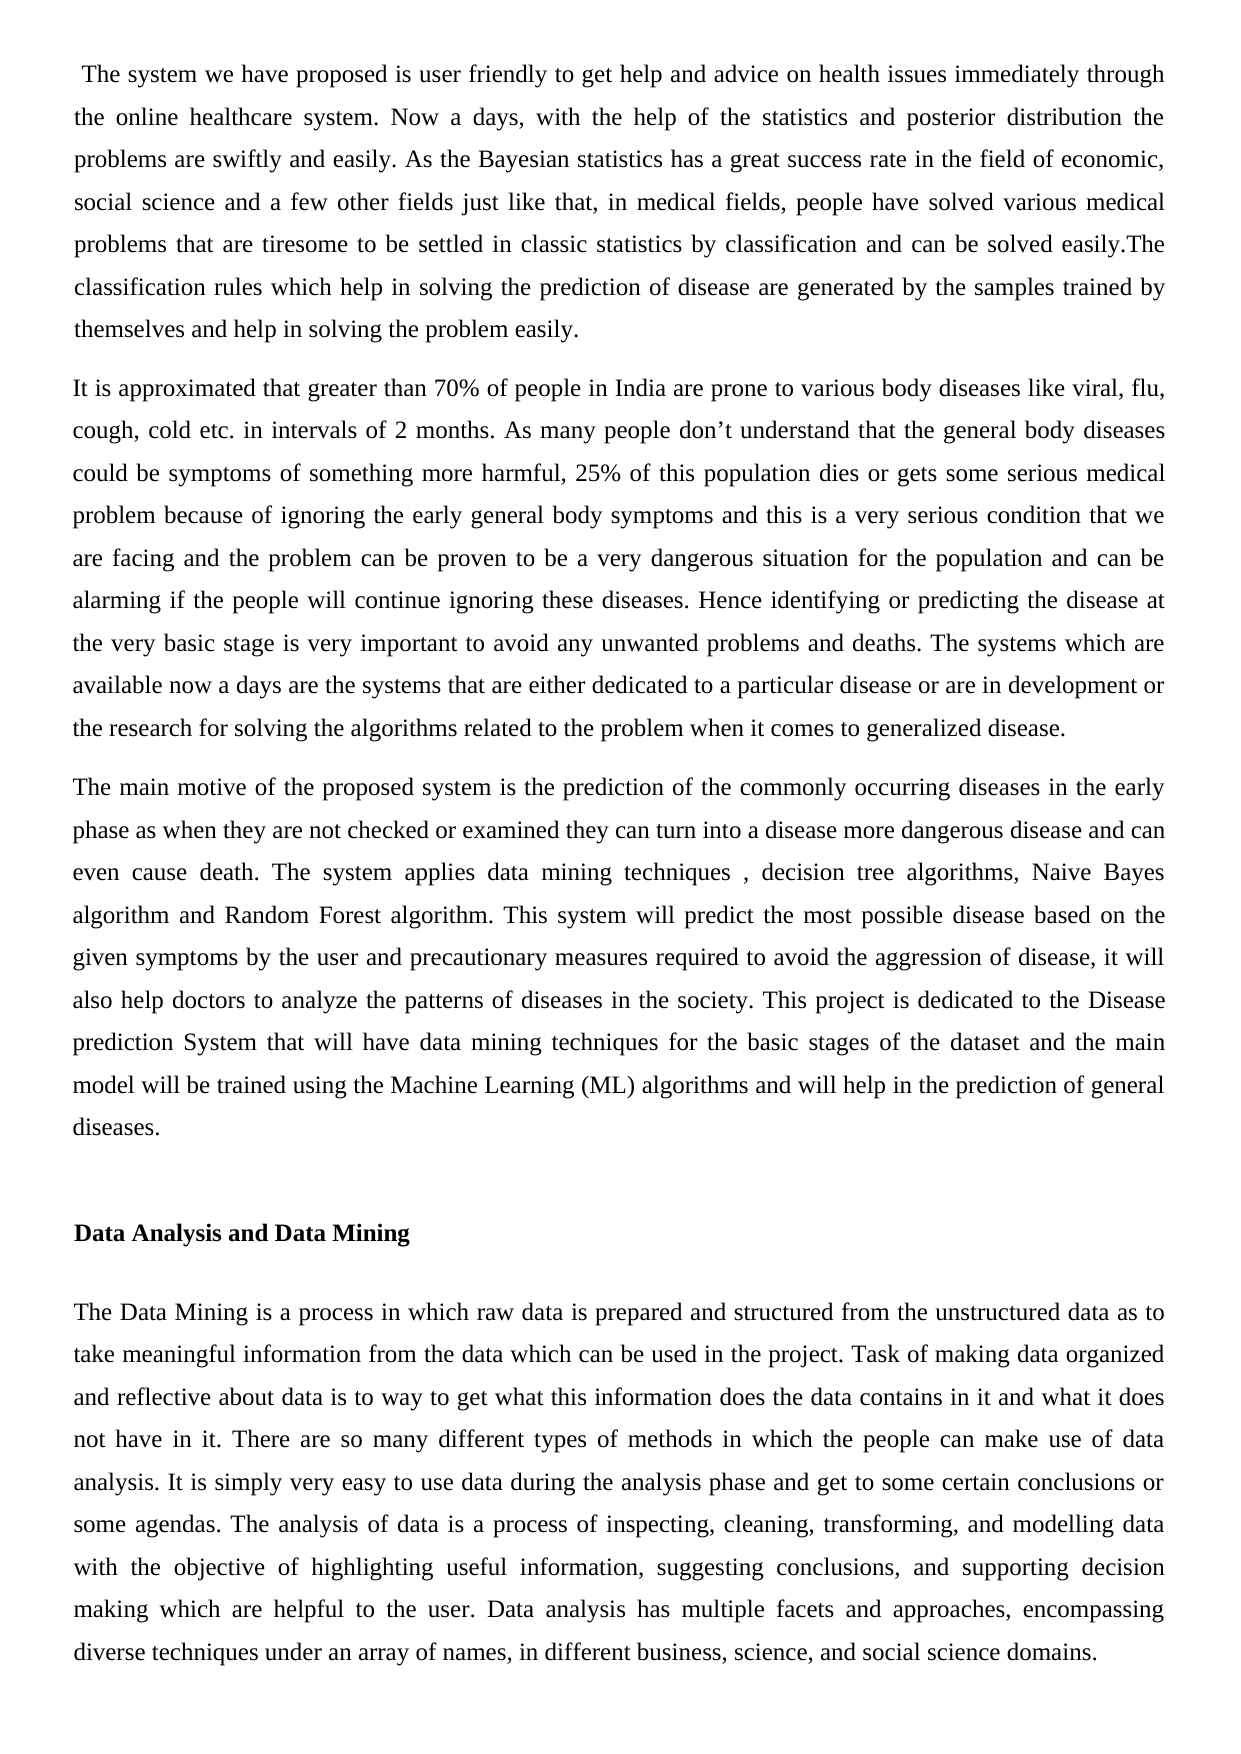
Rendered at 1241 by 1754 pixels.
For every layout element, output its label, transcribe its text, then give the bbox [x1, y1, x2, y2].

text The main motive of the proposed system is the prediction of the commonly occurring diseases in the early phase as when they are not checked or examined they can turn into a disease more dangerous disease and can even cause death. The system applies data mining techniques , decision tree algorithms, Naive Bayes algorithm and Random Forest algorithm. This system will predict the most possible disease based on the given symptoms by the user and precautionary measures required to avoid the aggression of disease, it will also help doctors to analyze the patterns of diseases in the society. This project is dedicated to the Disease prediction System that will have data mining techniques for the basic stages of the dataset and the main model will be trained using the Machine Learning (ML) algorithms and will help in the prediction of general diseases. [72, 772, 1166, 1141]
text The Data Mining is a process in which raw data is prepared and structured from the unstructured data as to take meaningful information from the data which can be used in the project. Task of making data organized and reflective about data is to way to get what this information does the data contains in it and what it does not have in it. There are so many different types of methods in which the people can make use of data analysis. It is simply very easy to use data during the analysis phase and get to some certain conclusions or some agendas. The analysis of data is a process of inspecting, cleaning, transforming, and modelling data with the objective of highlighting useful information, suggesting conclusions, and supporting decision making which are helpful to the user. Data analysis has multiple facets and approaches, encompassing diverse techniques under an array of names, in different business, science, and social science domains. [73, 1297, 1166, 1666]
subtitle Data Analysis and Data Mining [74, 1218, 1166, 1247]
text The system we have proposed is user friendly to get help and advice on health issues immediately through the online healthcare system. Now a days, with the help of the statistics and posterior distribution the problems are swiftly and easily. As the Bayesian statistics has a great success rate in the field of economic, social science and a few other fields just like that, in medical fields, people have solved various medical problems that are tiresome to be settled in classic statistics by classification and can be solved easily.The classification rules which help in solving the prediction of disease are generated by the samples trained by themselves and help in solving the problem easily. [74, 59, 1166, 343]
text It is approximated that greater than 70% of people in India are prone to various body diseases like viral, flu, cough, cold etc. in intervals of 2 months. As many people don’t understand that the general body diseases could be symptoms of something more harmful, 25% of this population dies or gets some serious medical problem because of ignoring the early general body symptoms and this is a very serious condition that we are facing and the problem can be proven to be a very dangerous situation for the population and can be alarming if the people will continue ignoring these diseases. Hence identifying or predicting the disease at the very basic stage is very important to avoid any unwanted problems and deaths. The systems which are available now a days are the systems that are either dedicated to a particular disease or are in development or the research for solving the algorithms related to the problem when it comes to generalized disease. [72, 373, 1166, 742]
